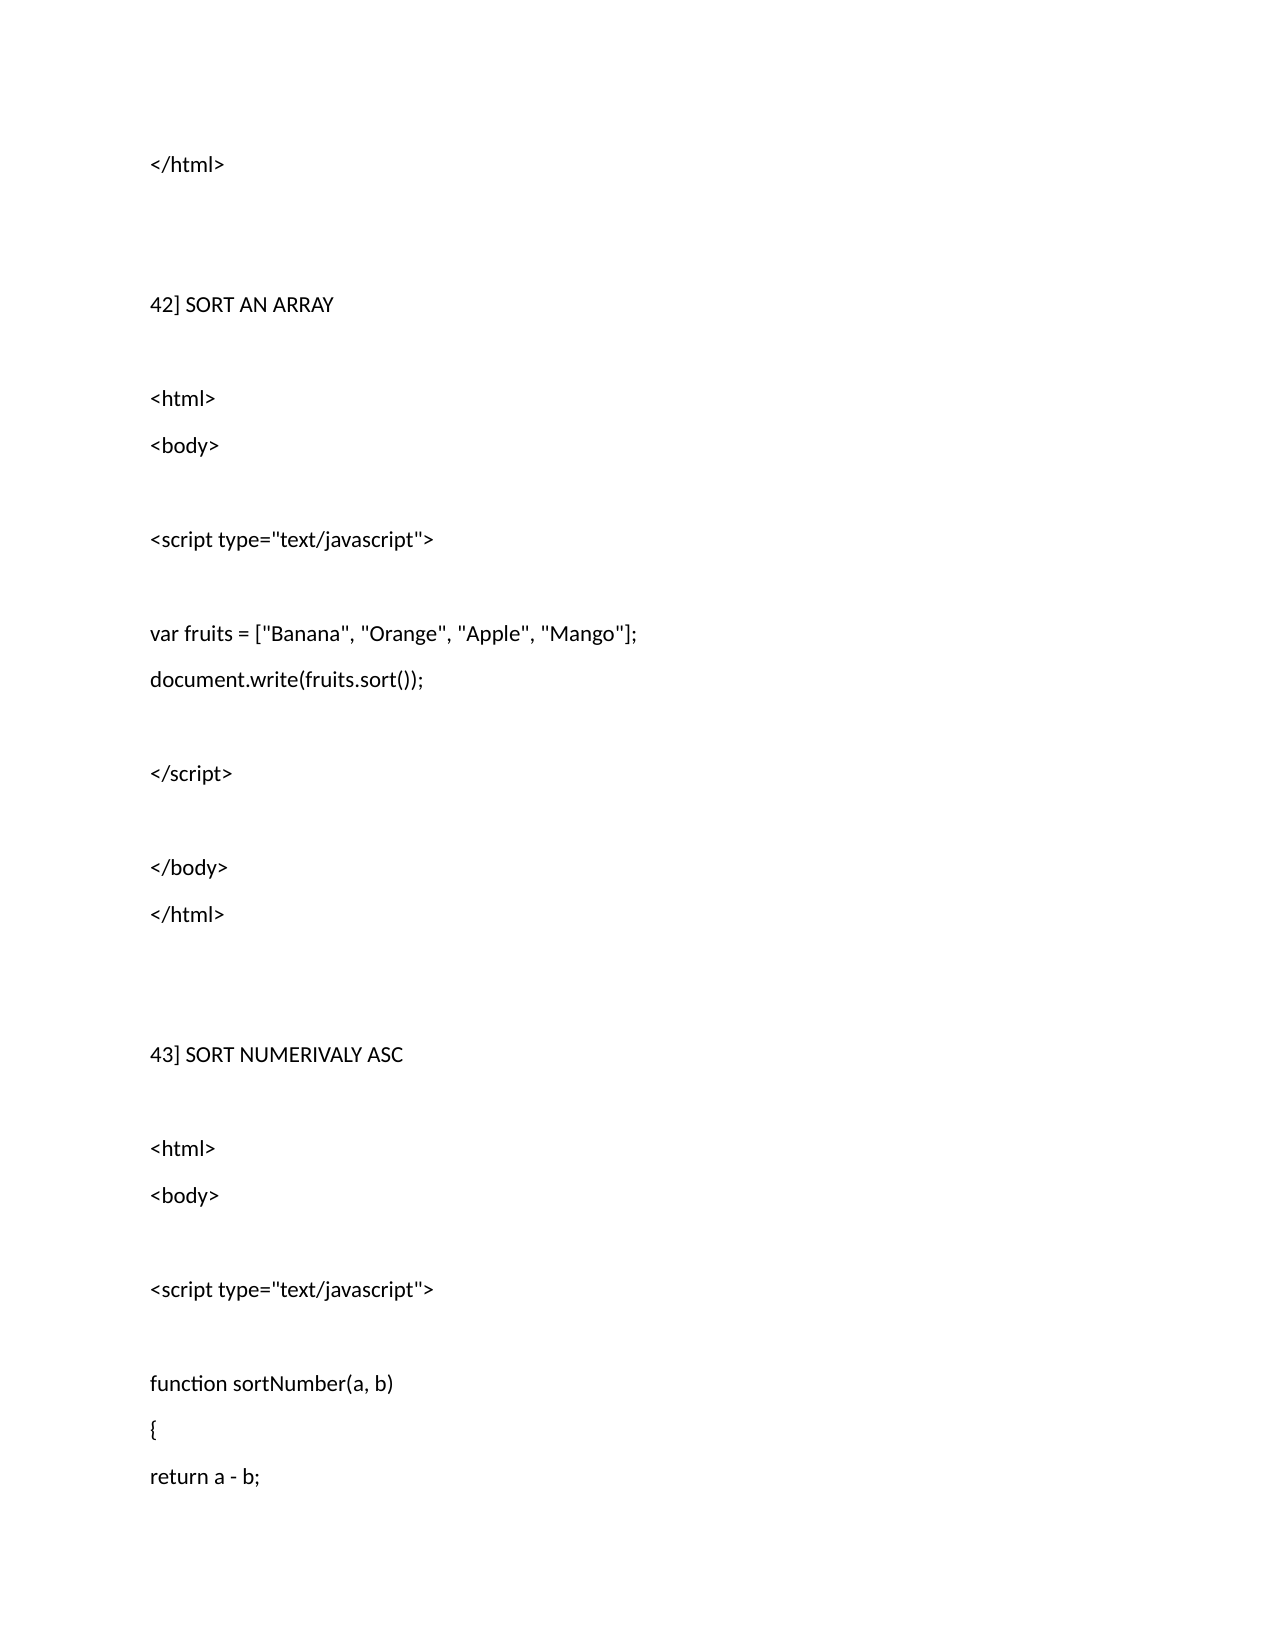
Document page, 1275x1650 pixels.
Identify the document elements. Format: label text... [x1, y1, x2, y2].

text 43] SORT NUMERIVALY ASC [150, 1041, 1125, 1069]
text <body> [150, 431, 1125, 459]
text { [150, 1416, 1125, 1444]
text return a - b; [150, 1462, 1125, 1491]
text </script> [150, 759, 1125, 787]
text function sortNumber(a, b) [150, 1369, 1125, 1397]
text document.write(fruits.sort()); [150, 666, 1125, 694]
text <script type="text/javascript"> [150, 1275, 1125, 1303]
text </html> [150, 900, 1125, 928]
text <body> [150, 1181, 1125, 1209]
text <script type="text/javascript"> [150, 525, 1125, 553]
text <html> [150, 1134, 1125, 1162]
text </body> [150, 853, 1125, 881]
text 42] SORT AN ARRAY [150, 291, 1125, 319]
text <html> [150, 384, 1125, 412]
text var fruits = ["Banana", "Orange", "Apple", "Mango"]; [150, 619, 1125, 647]
text </html> [150, 150, 1125, 178]
